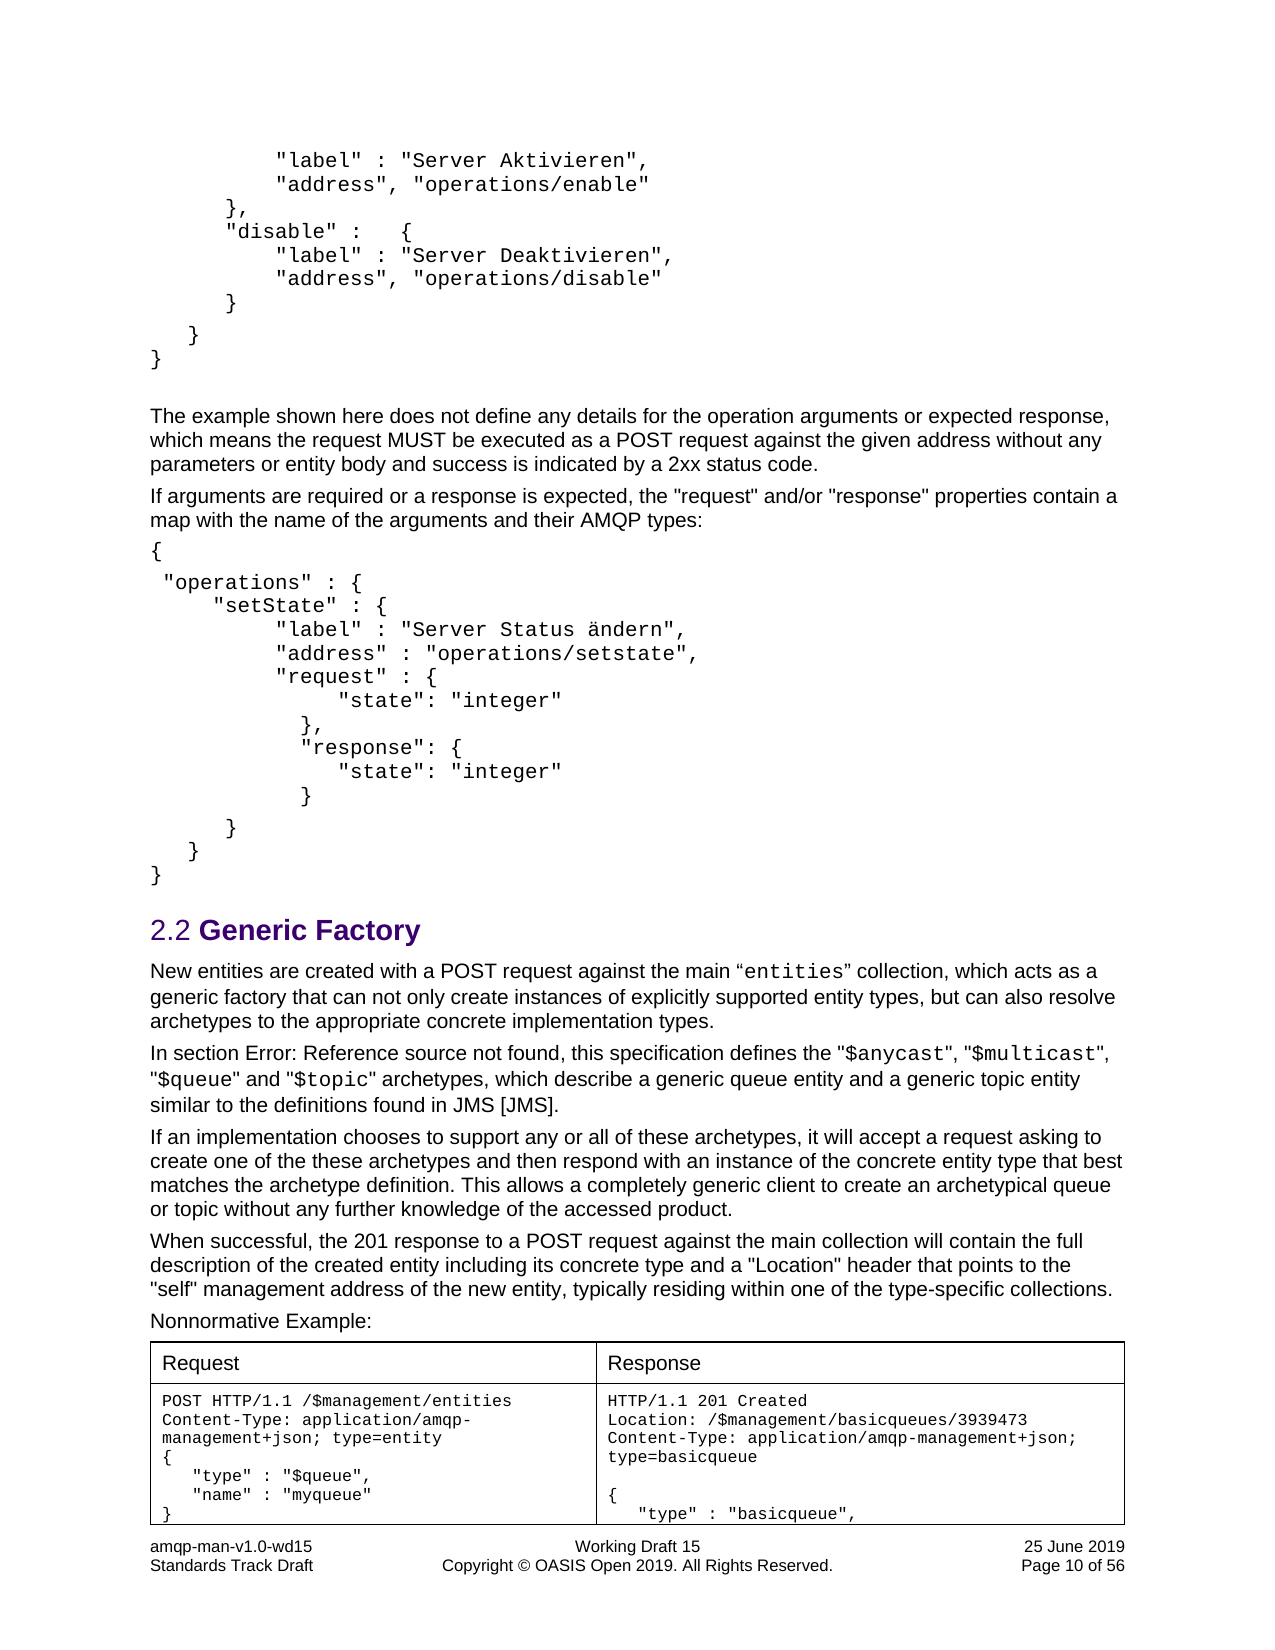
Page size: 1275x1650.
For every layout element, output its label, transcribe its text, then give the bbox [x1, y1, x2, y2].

table_header Request [151, 1343, 596, 1383]
text When successful, the 201 response to a POST request against the main collection will contain the full description of the created entity including its concrete type and a "Location" header that points to the "self" management address of the new entity, typically residing within one of the type-specific collections. [150, 1229, 1125, 1301]
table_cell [151, 1384, 596, 1524]
text } } [150, 324, 1125, 395]
text The example shown here does not define any details for the operation arguments or expected response, which means the request MUST be executed as a POST request against the given address without any parameters or entity body and success is indicated by a 2xx status code. [150, 403, 1125, 475]
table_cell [597, 1384, 1124, 1524]
subtitle Generic Factory [150, 913, 1125, 946]
text { [150, 540, 1125, 563]
text "operations" : { "setState" : { "label" : "Server Status ändern", "address" : "operations/setstate", "request" : { "state": "integer" }, "response": { "state": "integer" } [150, 572, 1125, 808]
text If an implementation chooses to support any or all of these archetypes, it will accept a request asking to create one of the these archetypes and then respond with an instance of the concrete entity type that best matches the archetype definition. This allows a completely generic client to create an archetypical queue or topic without any further knowledge of the accessed product. [150, 1125, 1125, 1221]
text If arguments are required or a response is expected, the "request" and/or "response" properties contain a map with the name of the arguments and their AMQP types: [150, 484, 1125, 532]
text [150, 150, 1125, 316]
table_header Response [597, 1343, 1124, 1383]
text } } } [150, 817, 1125, 888]
text Nonnormative Example: [150, 1309, 1125, 1333]
text New entities are created with a POST request against the main “entities” collection, which acts as a generic factory that can not only create instances of explicitly supported entity types, but can also resolve archetypes to the appropriate concrete implementation types. [150, 959, 1125, 1032]
